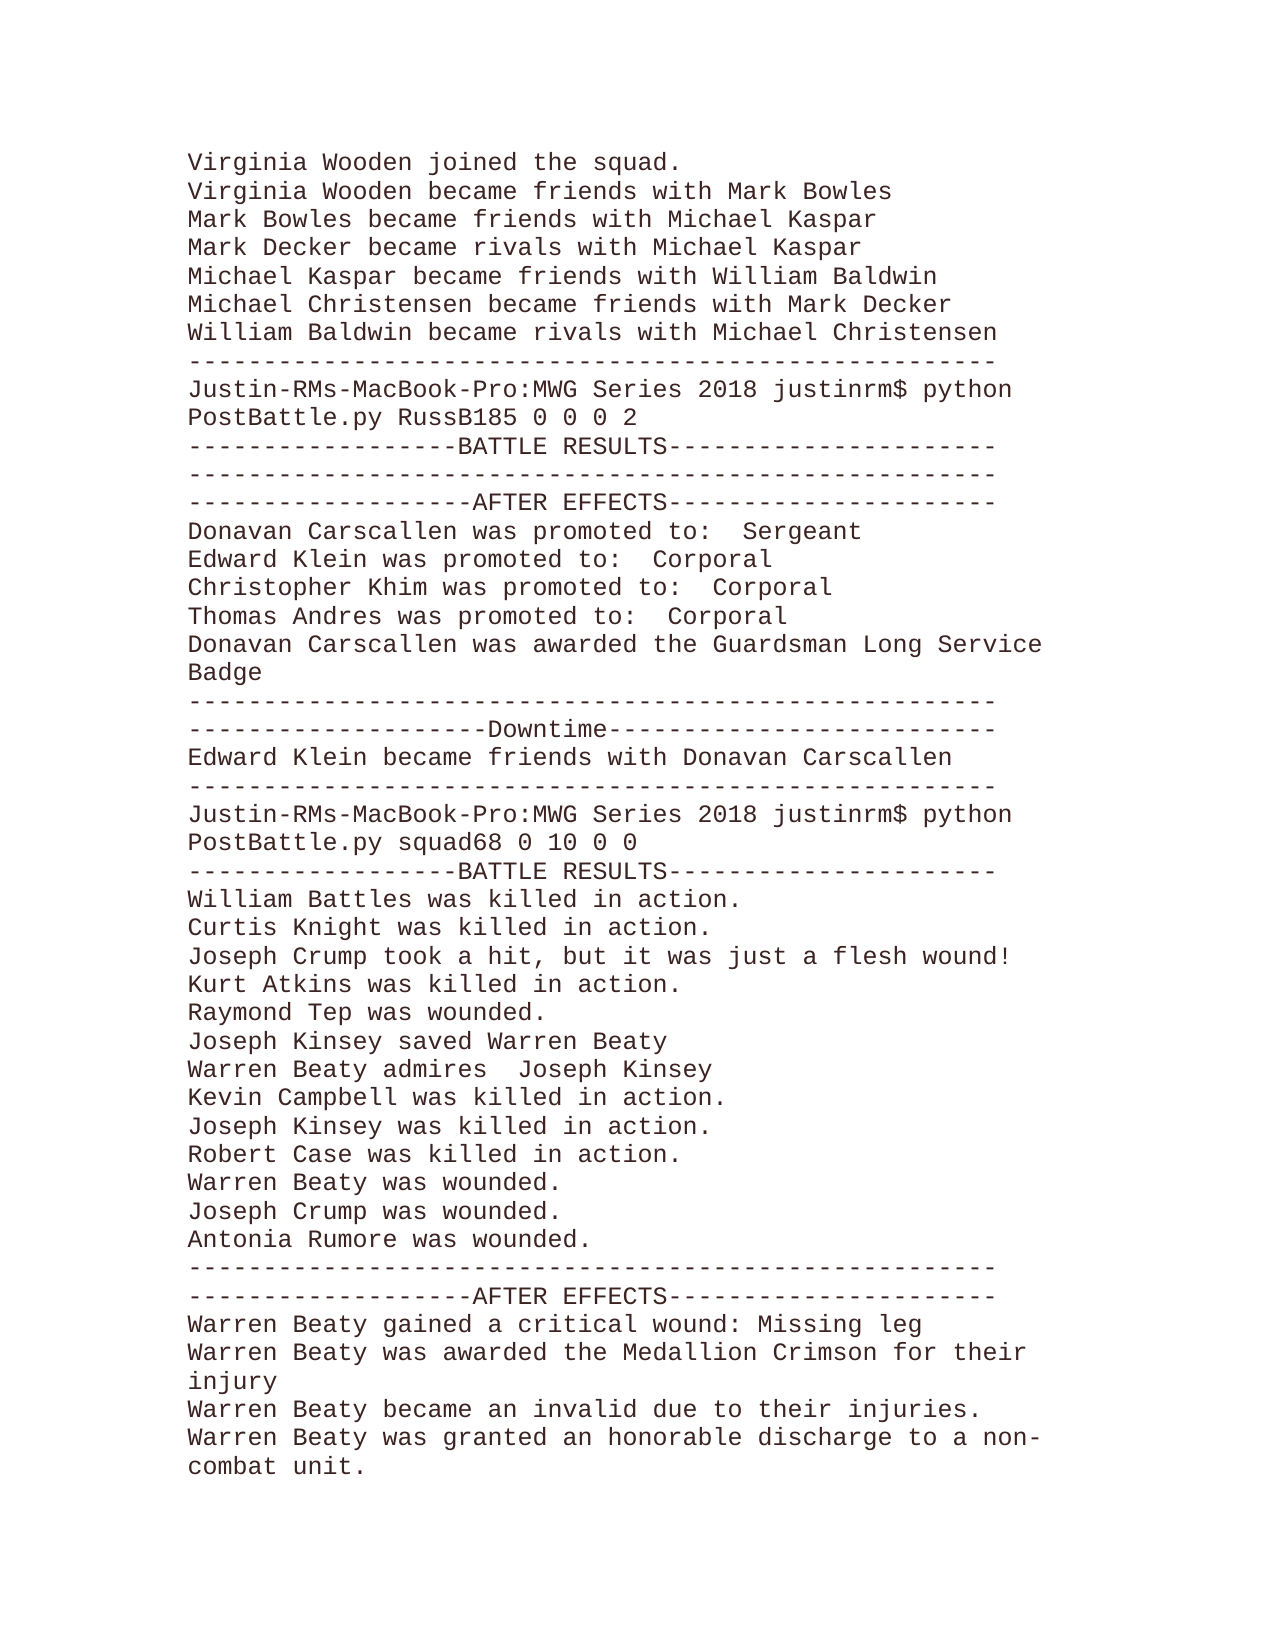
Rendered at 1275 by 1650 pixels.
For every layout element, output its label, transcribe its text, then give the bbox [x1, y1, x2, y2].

text Kevin Campbell was killed in action. [187, 1085, 1087, 1113]
text Michael Christensen became friends with Mark Decker [187, 292, 1087, 320]
text Virginia Wooden joined the squad. [187, 150, 1087, 178]
text Edward Klein became friends with Donavan Carscallen [187, 745, 1087, 773]
text ------------------------------------------------------ [187, 688, 1087, 717]
text Justin-RMs-MacBook-Pro:MWG Series 2018 justinrm$ python PostBattle.py RussB185 0 0 0 2 [187, 377, 1087, 433]
text Christopher Khim was promoted to: Corporal [187, 575, 1087, 603]
text -------------------AFTER EFFECTS---------------------- [187, 1283, 1087, 1312]
text Edward Klein was promoted to: Corporal [187, 547, 1087, 575]
text Joseph Crump took a hit, but it was just a flesh wound! [187, 943, 1087, 972]
text ------------------BATTLE RESULTS---------------------- [187, 858, 1087, 887]
text Virginia Wooden became friends with Mark Bowles [187, 178, 1087, 207]
text Mark Decker became rivals with Michael Kaspar [187, 235, 1087, 263]
text ------------------------------------------------------ [187, 348, 1087, 377]
text Warren Beaty became an invalid due to their injuries. [187, 1397, 1087, 1425]
text Justin-RMs-MacBook-Pro:MWG Series 2018 justinrm$ python PostBattle.py squad68 0 10 0 0 [187, 802, 1087, 858]
text Warren Beaty was wounded. [187, 1170, 1087, 1198]
text ------------------BATTLE RESULTS---------------------- [187, 433, 1087, 462]
text Donavan Carscallen was promoted to: Sergeant [187, 518, 1087, 547]
text Antonia Rumore was wounded. [187, 1227, 1087, 1255]
text Warren Beaty was awarded the Medallion Crimson for their injury [187, 1340, 1087, 1397]
text William Battles was killed in action. [187, 887, 1087, 915]
text Kurt Atkins was killed in action. [187, 972, 1087, 1000]
text ------------------------------------------------------ [187, 462, 1087, 490]
text Raymond Tep was wounded. [187, 1000, 1087, 1028]
text Joseph Kinsey was killed in action. [187, 1113, 1087, 1142]
text Warren Beaty was granted an honorable discharge to a non-combat unit. [187, 1425, 1087, 1482]
text Mark Bowles became friends with Michael Kaspar [187, 207, 1087, 235]
text -------------------AFTER EFFECTS---------------------- [187, 490, 1087, 518]
text ------------------------------------------------------ [187, 773, 1087, 802]
text --------------------Downtime-------------------------- [187, 717, 1087, 745]
text Donavan Carscallen was awarded the Guardsman Long Service Badge [187, 632, 1087, 688]
text Warren Beaty admires Joseph Kinsey [187, 1057, 1087, 1085]
text ------------------------------------------------------ [187, 1255, 1087, 1283]
text Joseph Kinsey saved Warren Beaty [187, 1028, 1087, 1057]
text Thomas Andres was promoted to: Corporal [187, 603, 1087, 632]
text Curtis Knight was killed in action. [187, 915, 1087, 943]
text William Baldwin became rivals with Michael Christensen [187, 320, 1087, 348]
text Joseph Crump was wounded. [187, 1198, 1087, 1227]
text Warren Beaty gained a critical wound: Missing leg [187, 1312, 1087, 1340]
text Michael Kaspar became friends with William Baldwin [187, 263, 1087, 292]
text Robert Case was killed in action. [187, 1142, 1087, 1170]
